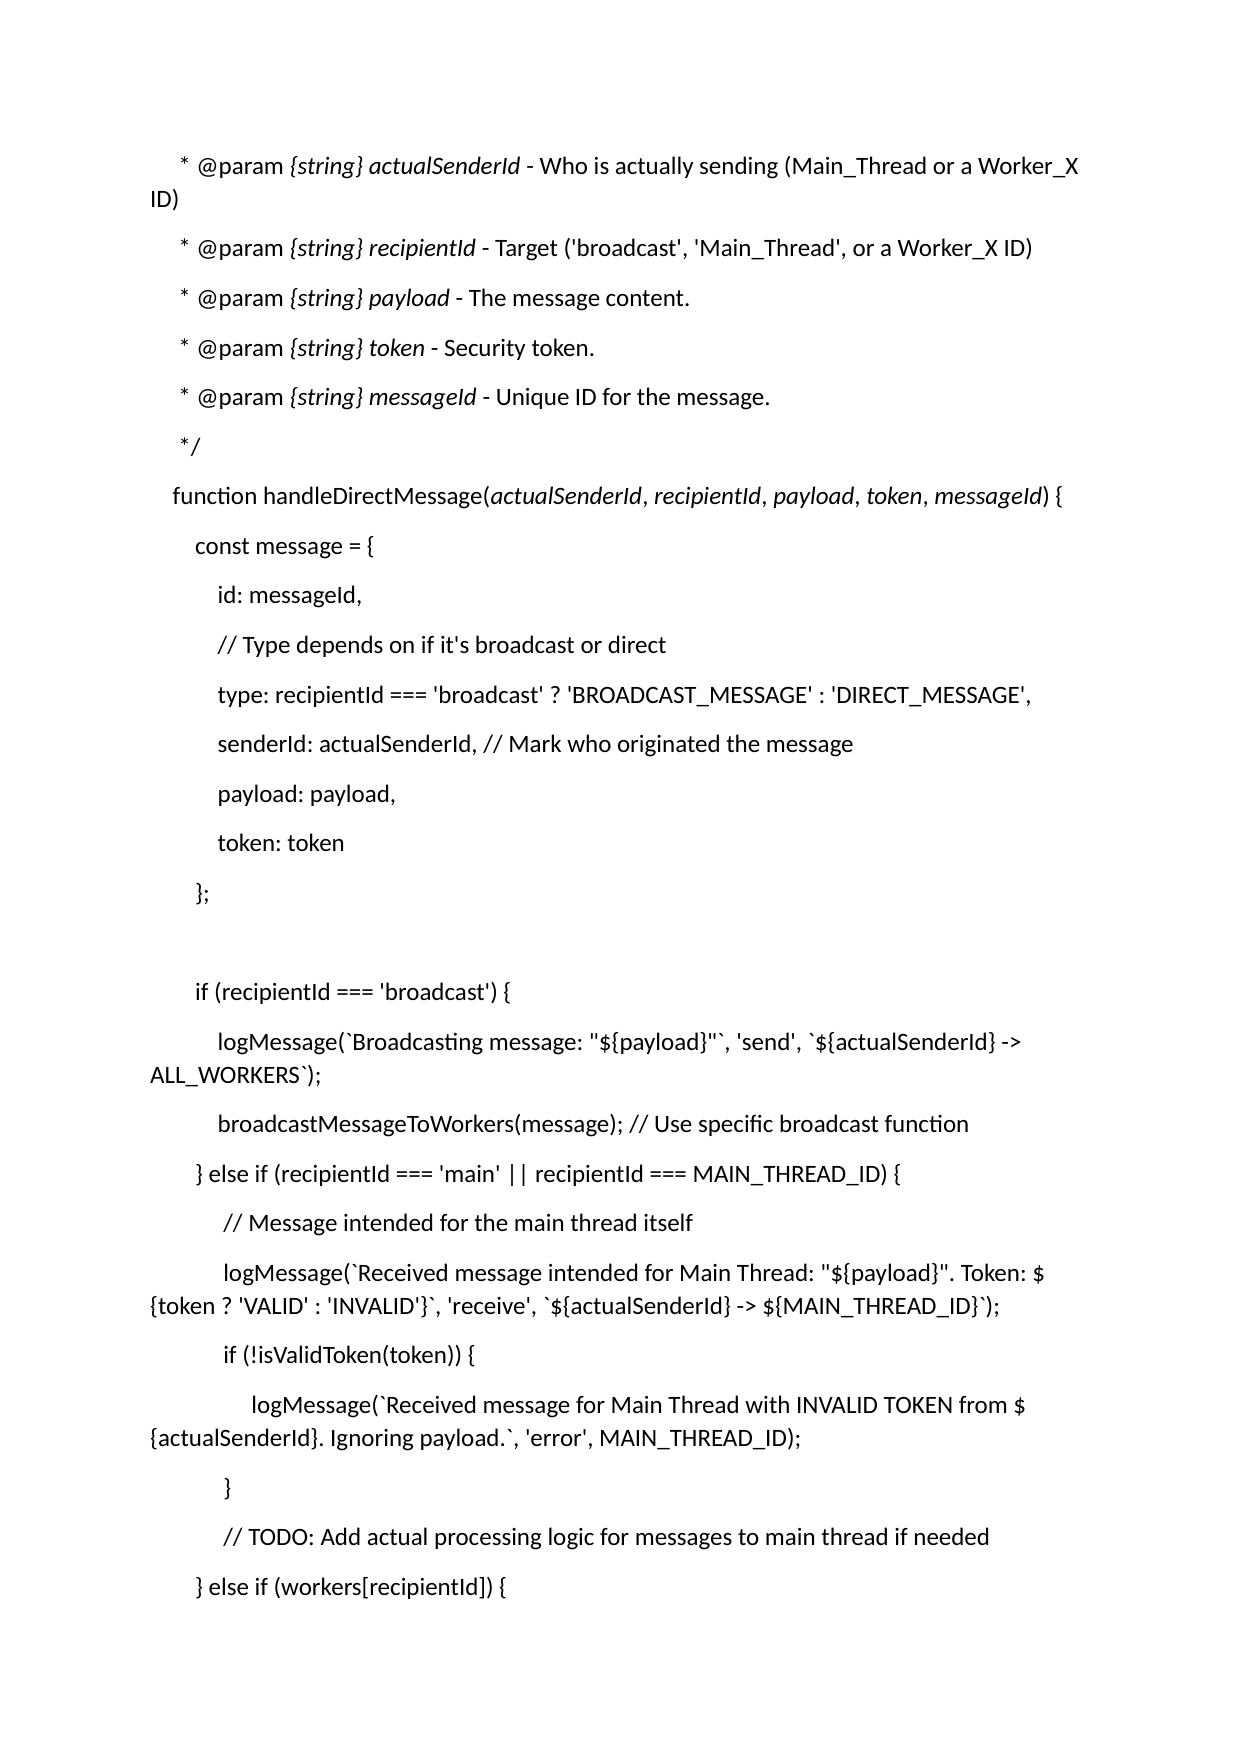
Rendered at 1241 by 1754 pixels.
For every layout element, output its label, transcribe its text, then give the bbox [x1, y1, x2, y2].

text * @param {string} token - Security token. [150, 332, 1090, 362]
text id: messageId, [150, 579, 1090, 610]
text if (!isValidToken(token)) { [150, 1339, 1090, 1370]
text } else if (recipientId === 'main' || recipientId === MAIN_THREAD_ID) { [150, 1158, 1090, 1188]
text type: recipientId === 'broadcast' ? 'BROADCAST_MESSAGE' : 'DIRECT_MESSAGE', [150, 679, 1090, 709]
text } else if (workers[recipientId]) { [150, 1571, 1090, 1601]
text // Message intended for the main thread itself [150, 1207, 1090, 1238]
text } [150, 1472, 1090, 1502]
text payload: payload, [150, 778, 1090, 808]
text broadcastMessageToWorkers(message); // Use specific broadcast function [150, 1108, 1090, 1139]
text token: token [150, 827, 1090, 858]
text */ [150, 431, 1090, 461]
text // TODO: Add actual processing logic for messages to main thread if needed [150, 1521, 1090, 1552]
text * @param {string} actualSenderId - Who is actually sending (Main_Thread or a Worker_X ID) [150, 150, 1090, 213]
text function handleDirectMessage(actualSenderId, recipientId, payload, token, messageId) { [150, 480, 1090, 511]
text * @param {string} messageId - Unique ID for the message. [150, 381, 1090, 412]
text logMessage(`Received message for Main Thread with INVALID TOKEN from ${actualSenderId}. Ignoring payload.`, 'error', MAIN_THREAD_ID); [150, 1389, 1090, 1453]
text logMessage(`Broadcasting message: "${payload}"`, 'send', `${actualSenderId} -> ALL_WORKERS`); [150, 1026, 1090, 1089]
text }; [150, 877, 1090, 908]
text const message = { [150, 530, 1090, 561]
text logMessage(`Received message intended for Main Thread: "${payload}". Token: ${token ? 'VALID' : 'INVALID'}`, 'receive', `${actualSenderId} -> ${MAIN_THREAD_ID}`); [150, 1257, 1090, 1321]
text * @param {string} recipientId - Target ('broadcast', 'Main_Thread', or a Worker_X ID) [150, 232, 1090, 263]
text senderId: actualSenderId, // Mark who originated the message [150, 728, 1090, 759]
text if (recipientId === 'broadcast') { [150, 976, 1090, 1007]
text // Type depends on if it's broadcast or direct [150, 629, 1090, 660]
text * @param {string} payload - The message content. [150, 282, 1090, 313]
